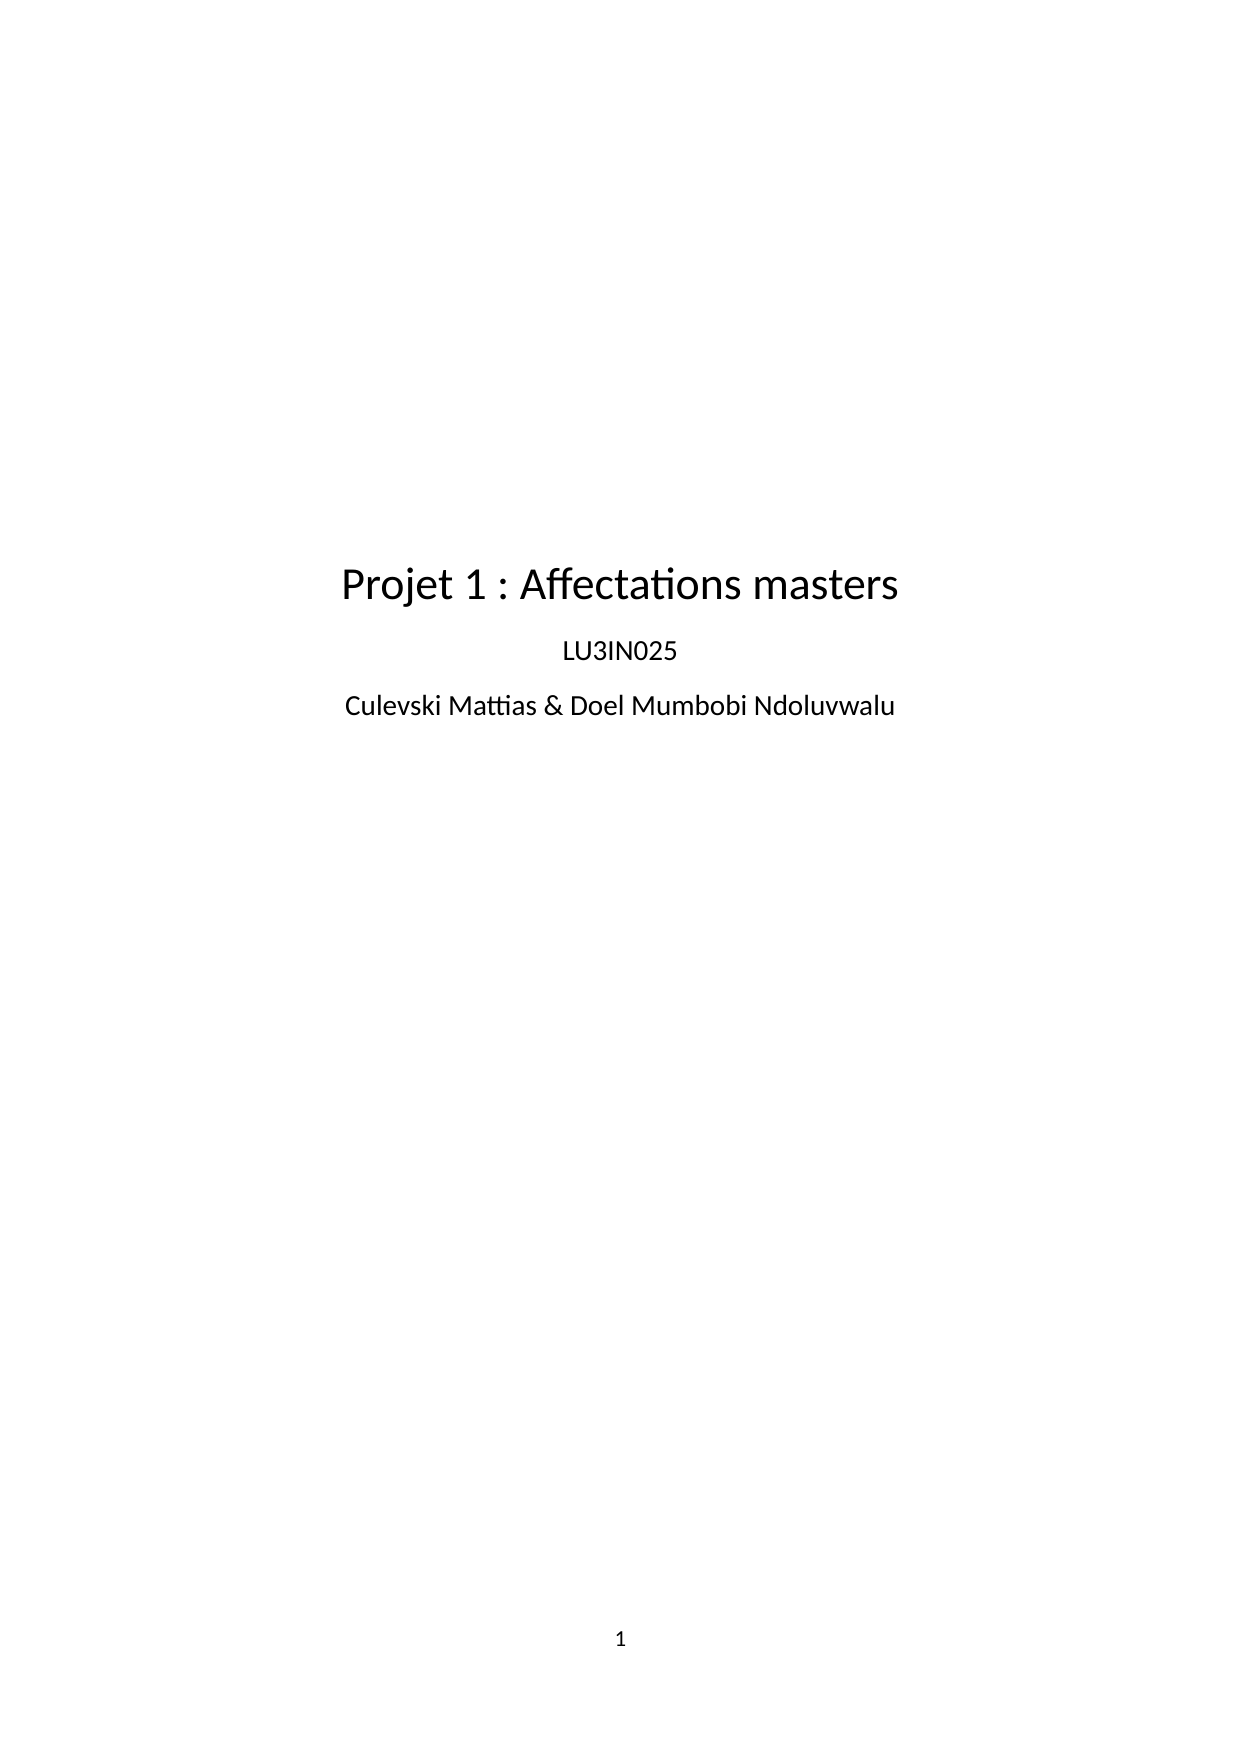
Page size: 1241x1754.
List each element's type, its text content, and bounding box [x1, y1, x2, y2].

text LU3IN025 [148, 632, 1093, 668]
text Projet 1 : Affectations masters [148, 555, 1093, 611]
text Culevski Mattias & Doel Mumbobi Ndoluvwalu [148, 687, 1093, 723]
